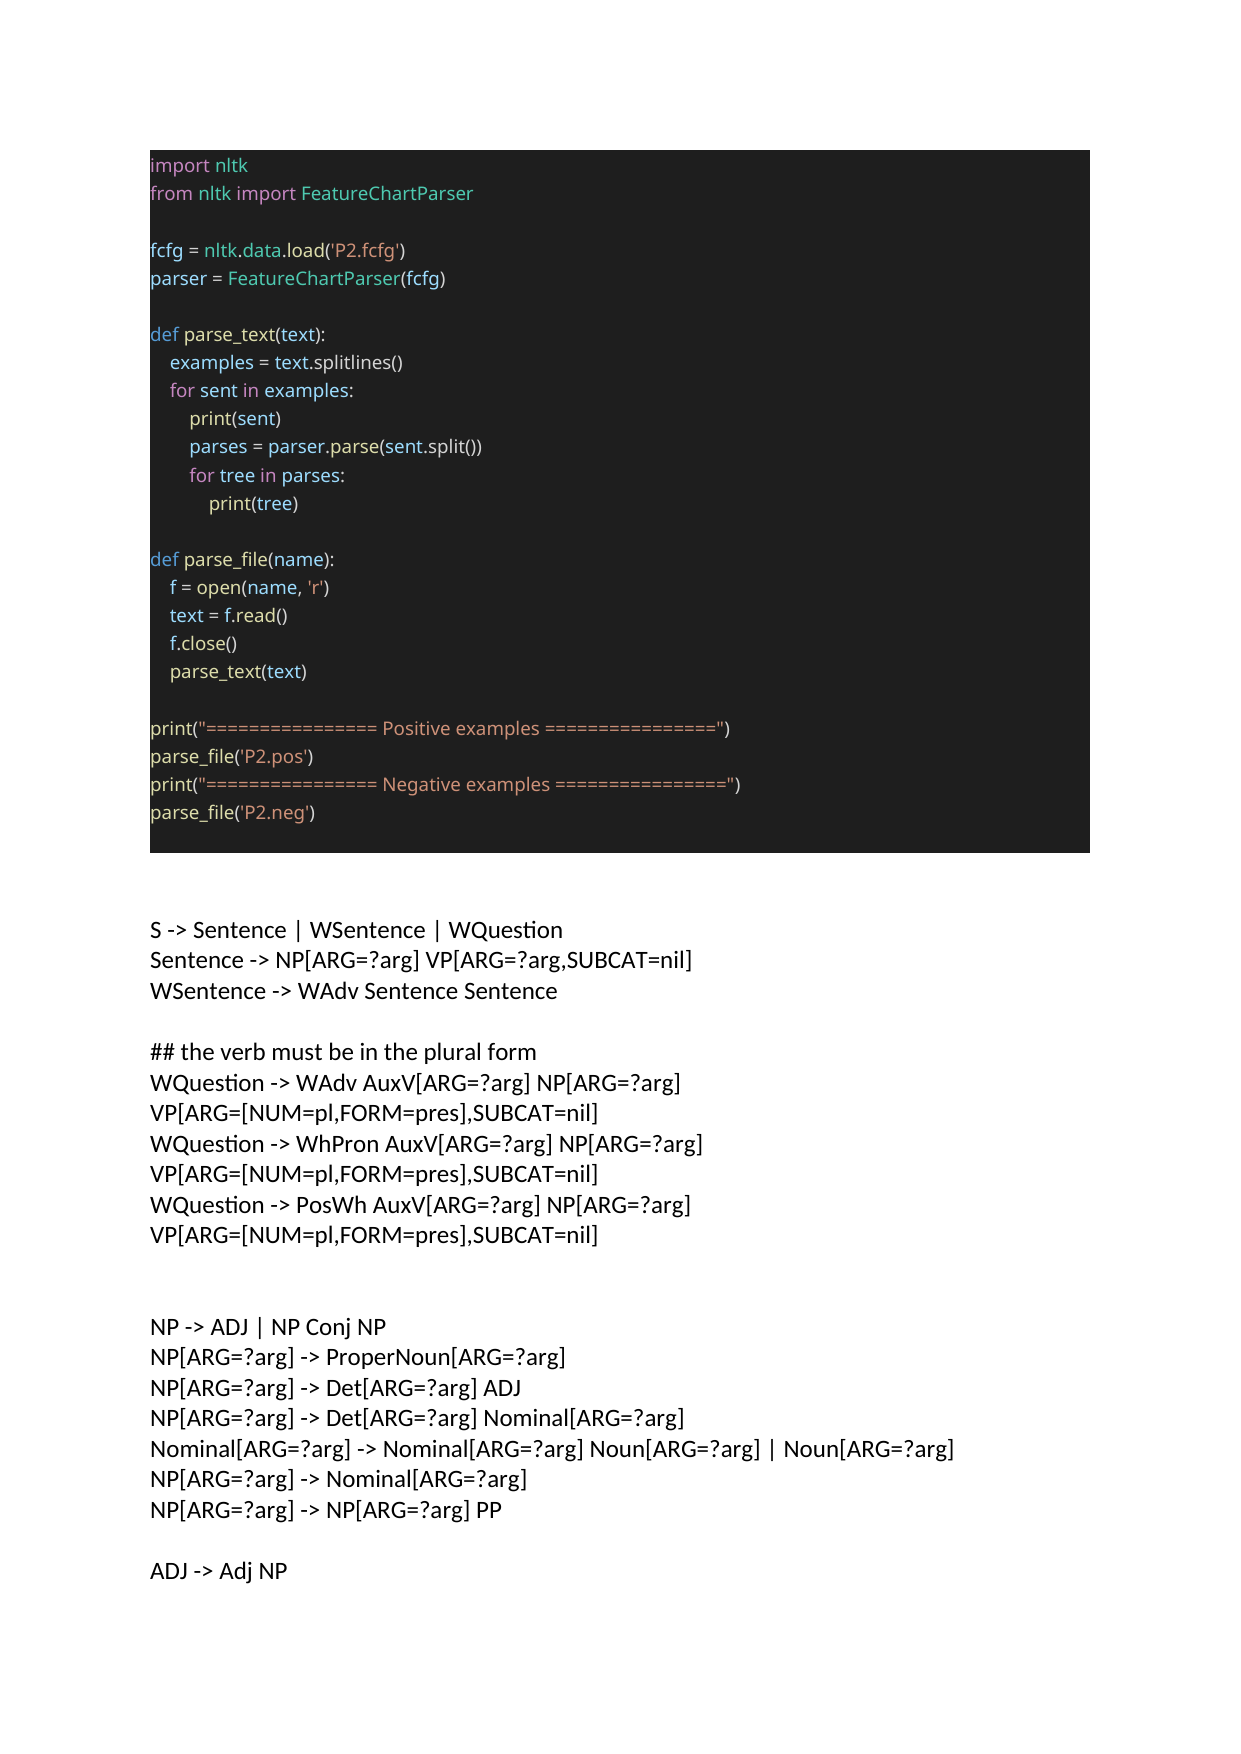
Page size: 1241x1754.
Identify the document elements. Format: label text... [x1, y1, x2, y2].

text NP[ARG=?arg] -> NP[ARG=?arg] PP [150, 1494, 1090, 1524]
text parse_text(text) [150, 656, 1090, 684]
text NP[ARG=?arg] -> Nominal[ARG=?arg] [150, 1463, 1090, 1494]
text import nltk [150, 150, 1090, 178]
text f.close() [150, 628, 1090, 656]
text ## the verb must be in the plural form [150, 1036, 1090, 1067]
text parse_file('P2.neg') [150, 797, 1090, 825]
text WSentence -> WAdv Sentence Sentence [150, 975, 1090, 1006]
text parser = FeatureChartParser(fcfg) [150, 262, 1090, 291]
text from nltk import FeatureChartParser [150, 178, 1090, 206]
text ADJ -> Adj NP [150, 1555, 1090, 1586]
text print(sent) [150, 403, 1090, 431]
text text = f.read() [150, 600, 1090, 628]
text NP[ARG=?arg] -> Det[ARG=?arg] Nominal[ARG=?arg] [150, 1402, 1090, 1433]
text for tree in parses: [150, 459, 1090, 487]
text parses = parser.parse(sent.split()) [150, 431, 1090, 459]
text for sent in examples: [150, 375, 1090, 403]
text f = open(name, 'r') [150, 572, 1090, 600]
text examples = text.splitlines() [150, 347, 1090, 375]
text def parse_text(text): [150, 319, 1090, 347]
text NP -> ADJ | NP Conj NP [150, 1311, 1090, 1341]
text WQuestion -> WhPron AuxV[ARG=?arg] NP[ARG=?arg] VP[ARG=[NUM=pl,FORM=pres],SUBCAT=nil] [150, 1128, 1090, 1189]
text Nominal[ARG=?arg] -> Nominal[ARG=?arg] Noun[ARG=?arg] | Noun[ARG=?arg] [150, 1433, 1090, 1463]
text print("================ Positive examples ================") [150, 712, 1090, 741]
text S -> Sentence | WSentence | WQuestion [150, 914, 1090, 945]
text fcfg = nltk.data.load('P2.fcfg') [150, 234, 1090, 262]
text print("================ Negative examples ================") [150, 769, 1090, 797]
text def parse_file(name): [150, 544, 1090, 572]
text Sentence -> NP[ARG=?arg] VP[ARG=?arg,SUBCAT=nil] [150, 945, 1090, 975]
text parse_file('P2.pos') [150, 741, 1090, 769]
text NP[ARG=?arg] -> ProperNoun[ARG=?arg] [150, 1341, 1090, 1372]
text NP[ARG=?arg] -> Det[ARG=?arg] ADJ [150, 1372, 1090, 1402]
text WQuestion -> PosWh AuxV[ARG=?arg] NP[ARG=?arg] VP[ARG=[NUM=pl,FORM=pres],SUBCAT=nil] [150, 1189, 1090, 1250]
text WQuestion -> WAdv AuxV[ARG=?arg] NP[ARG=?arg] VP[ARG=[NUM=pl,FORM=pres],SUBCAT=nil] [150, 1067, 1090, 1128]
text print(tree) [150, 487, 1090, 516]
